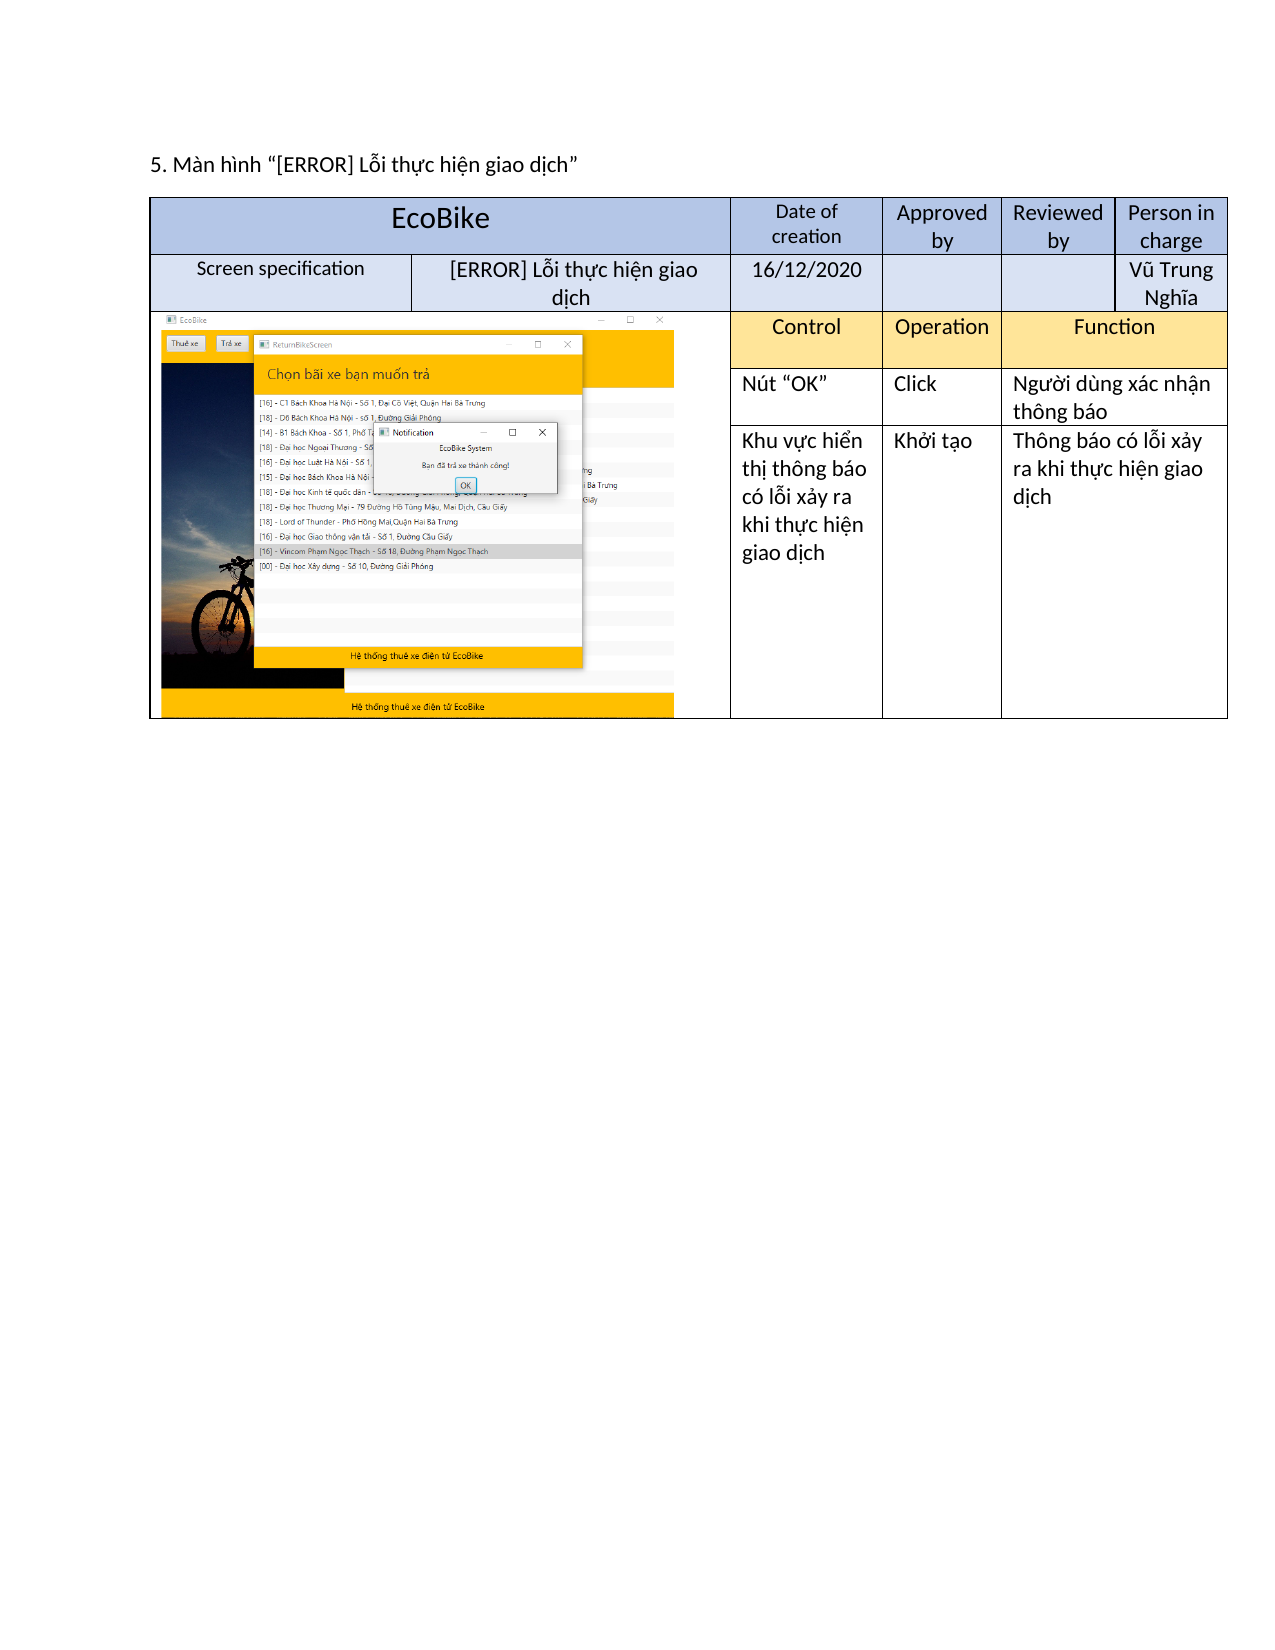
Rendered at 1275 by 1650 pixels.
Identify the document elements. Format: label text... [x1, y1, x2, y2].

table_header EcoBike [151, 198, 730, 254]
table_cell [883, 255, 1001, 311]
table_cell Người dùng xác nhận thông báo [1002, 369, 1227, 425]
table_cell [1002, 255, 1114, 311]
table_header Date of creation [731, 198, 882, 254]
table_cell Function [1002, 312, 1227, 368]
table_cell Control [731, 312, 882, 368]
table_cell Screen specification [151, 255, 411, 311]
table_cell Thông báo có lỗi xảy ra khi thực hiện giao dịch [1002, 426, 1227, 717]
table_cell Operation [883, 312, 1001, 368]
table_cell [ERROR] Lỗi thực hiện giao dịch [412, 255, 730, 311]
table_cell [151, 312, 161, 717]
table_cell 16/12/2020 [731, 255, 882, 311]
picture [161, 312, 674, 718]
table_cell [674, 312, 730, 717]
table_header Person in charge [1116, 198, 1227, 254]
text 5. Màn hình “[ERROR] Lỗi thực hiện giao dịch” [150, 150, 1125, 178]
table_cell Click [883, 369, 1001, 425]
table_cell Khu vực hiển thị thông báo có lỗi xảy ra khi thực hiện giao dịch [731, 426, 882, 717]
table_header Reviewed by [1002, 198, 1114, 254]
table_header Approved by [883, 198, 1001, 254]
table_cell Khởi tạo [883, 426, 1001, 717]
table_cell Vũ Trung Nghĩa [1116, 255, 1227, 311]
table_cell Nút “OK” [731, 369, 882, 425]
